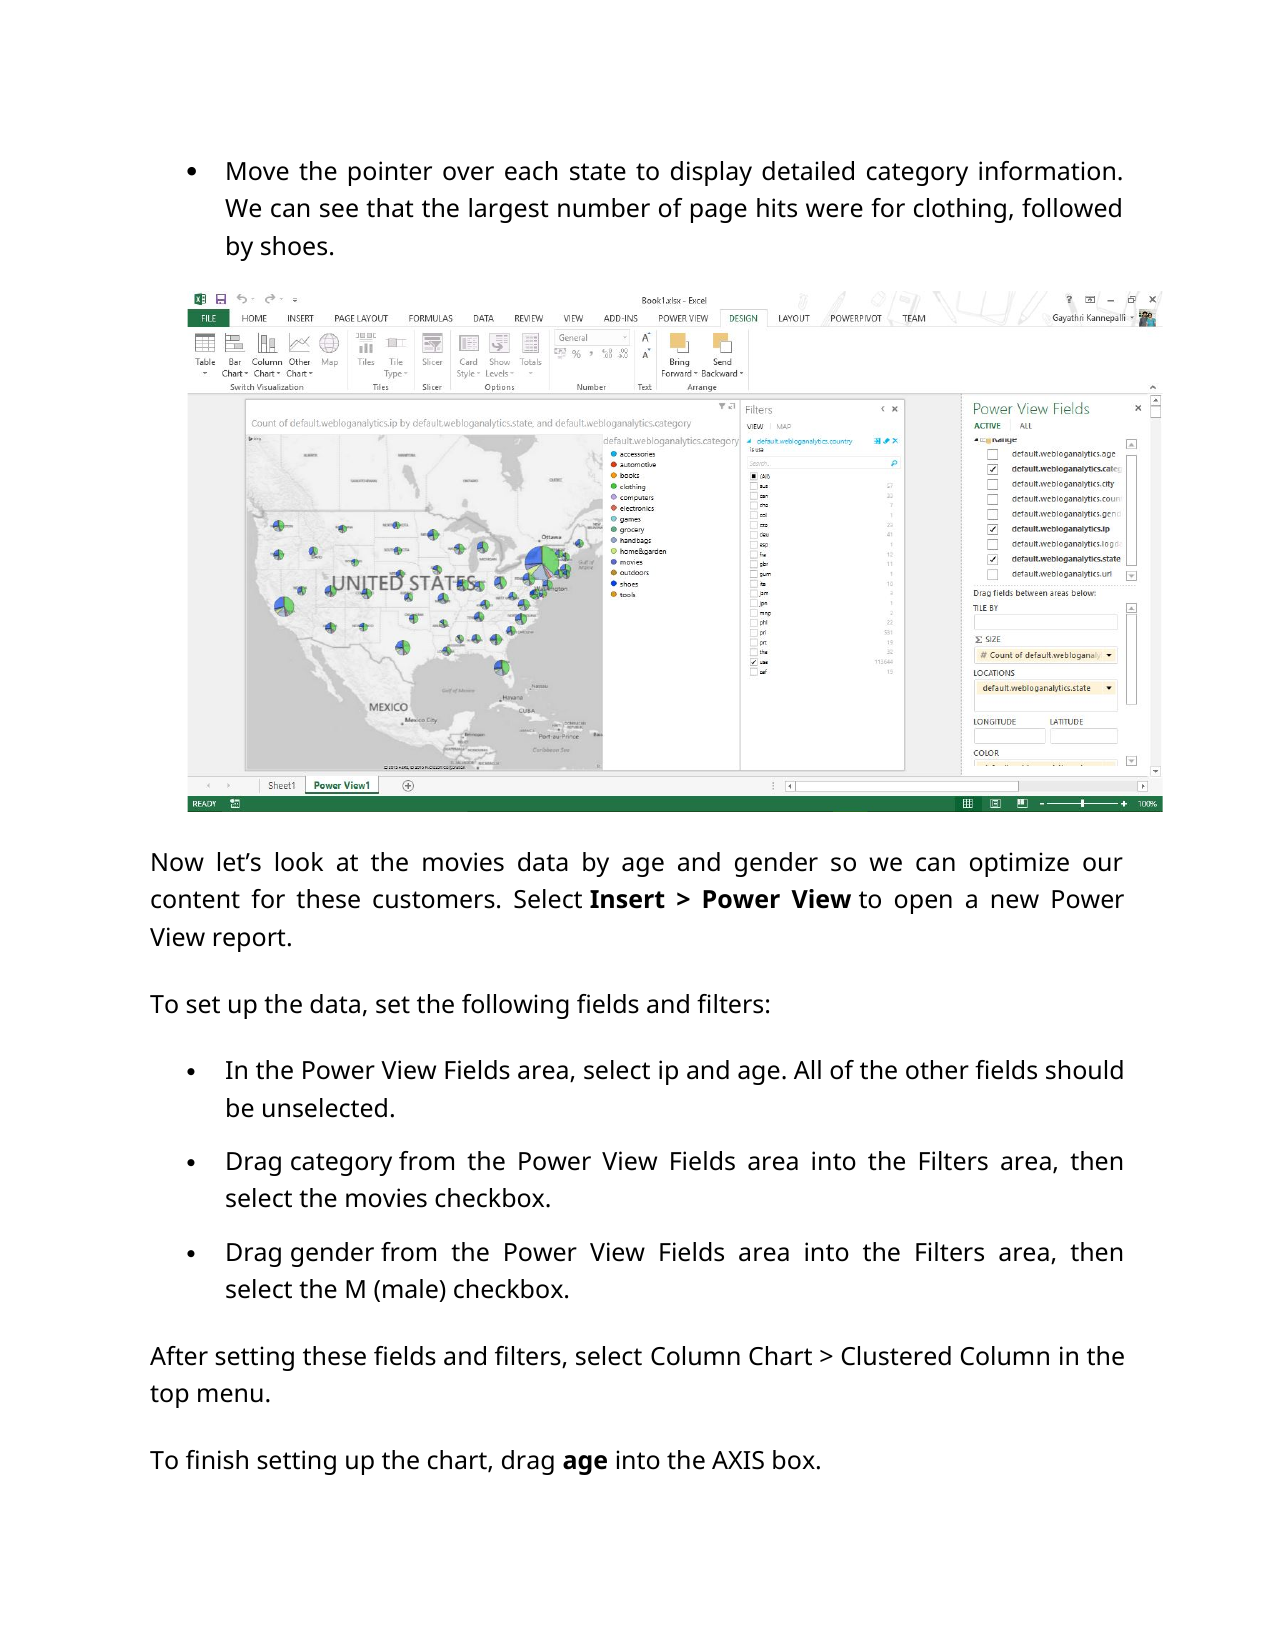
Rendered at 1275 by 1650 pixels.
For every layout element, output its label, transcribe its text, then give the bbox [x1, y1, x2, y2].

picture [187, 291, 1163, 812]
list Move the pointer over each state to display detailed category information. We can see that the largest number of page hits were for clothing, followed by shoes. [187, 150, 1125, 262]
text To finish setting up the chart, drag age into the AXIS box. [150, 1439, 1125, 1477]
list Drag category from the Power View Fields area into the Filters area, then select the movies checkbox. [187, 1140, 1125, 1215]
text After setting these fields and filters, select Column Chart > Clustered Column in the top menu. [150, 1335, 1125, 1410]
text Now let’s look at the movies data by age and gender so we can optimize our content for these customers. Select Insert > Power View to open a new Power View report. [150, 841, 1125, 954]
list In the Power View Fields area, select ip and age. All of the other fields should be unselected. [187, 1049, 1125, 1124]
text To set up the data, set the following fields and filters: [150, 983, 1125, 1020]
list Drag gender from the Power View Fields area into the Filters area, then select the M (male) checkbox. [187, 1231, 1125, 1306]
